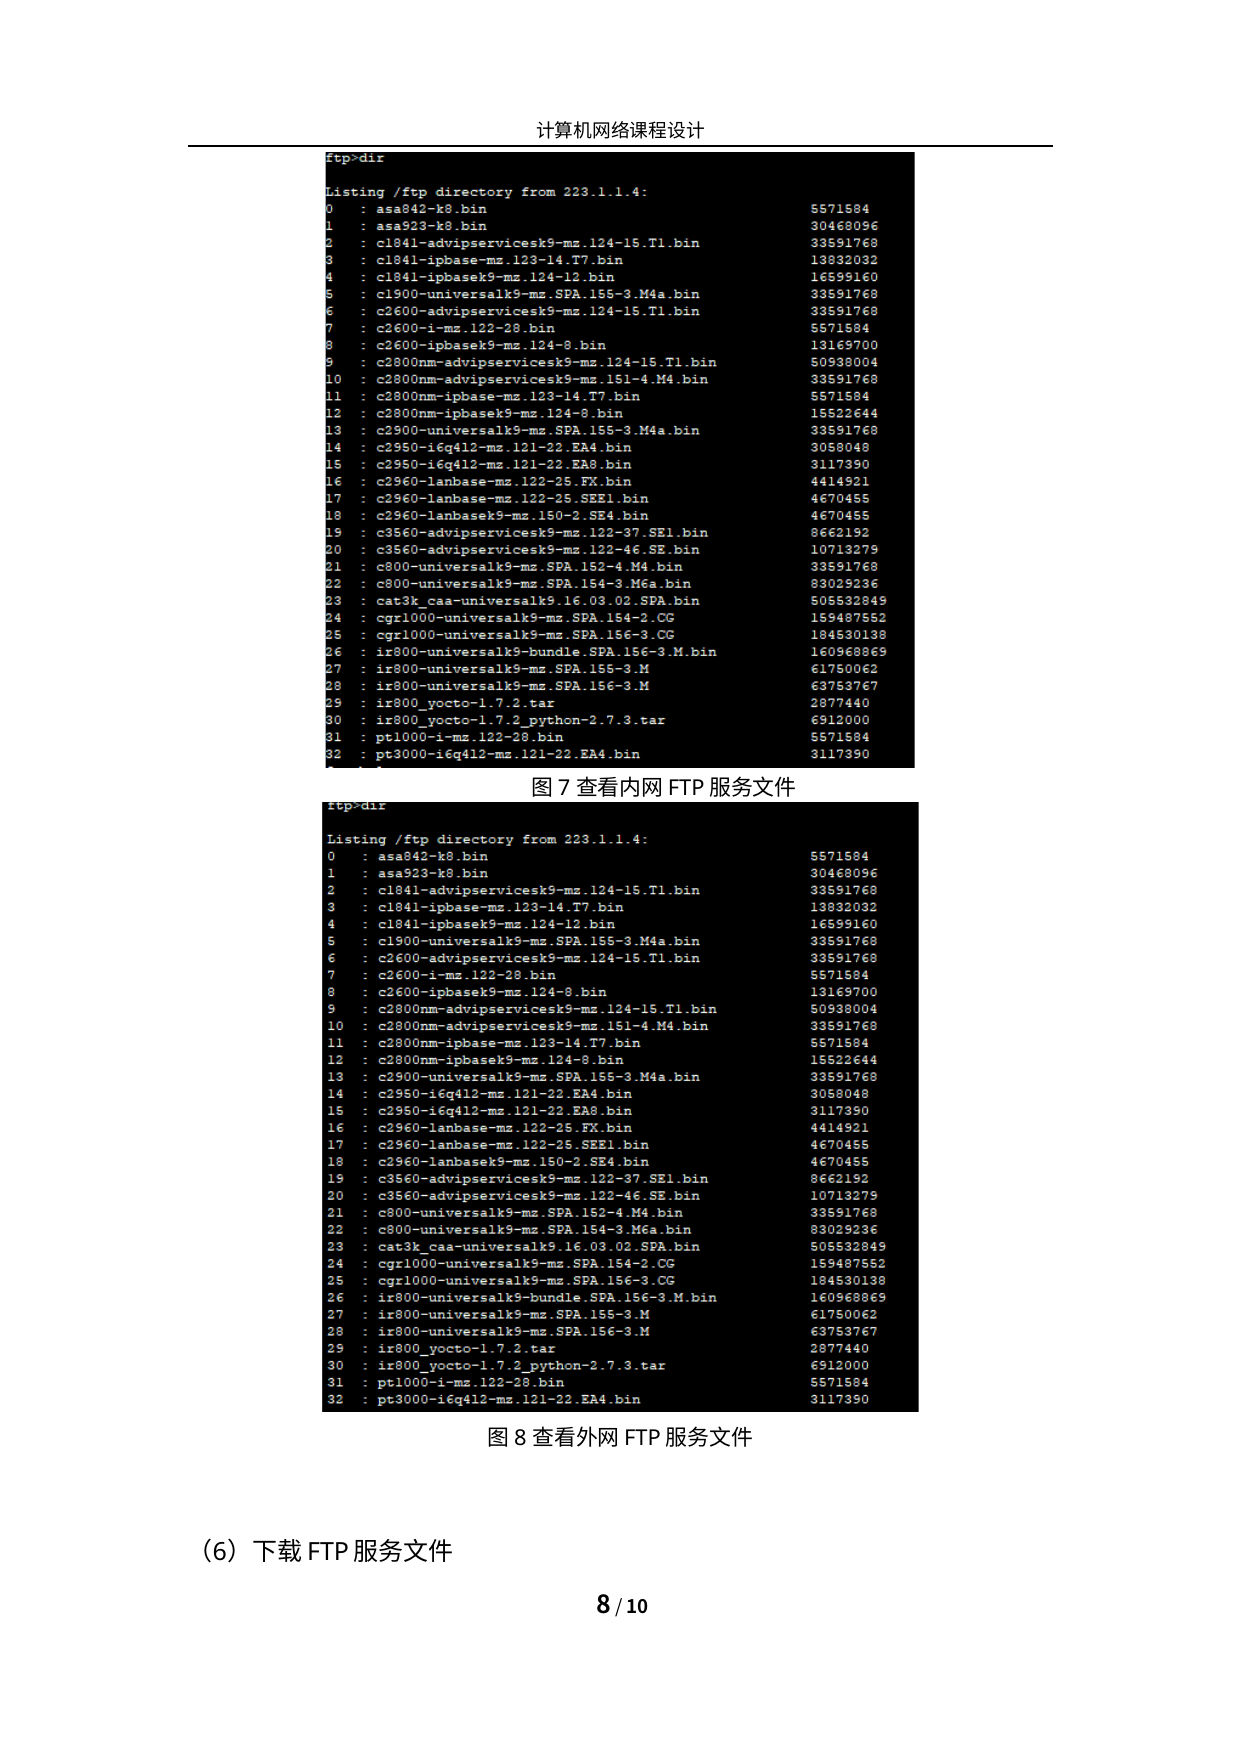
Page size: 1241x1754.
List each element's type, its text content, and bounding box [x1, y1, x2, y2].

list 下载FTP服务文件 [187, 1517, 1053, 1582]
picture [325, 152, 915, 768]
text 图8 查看外网FTP服务文件 [187, 1419, 1053, 1452]
picture [321, 802, 919, 1412]
text 图7 查看内网FTP服务文件 [187, 769, 1053, 802]
